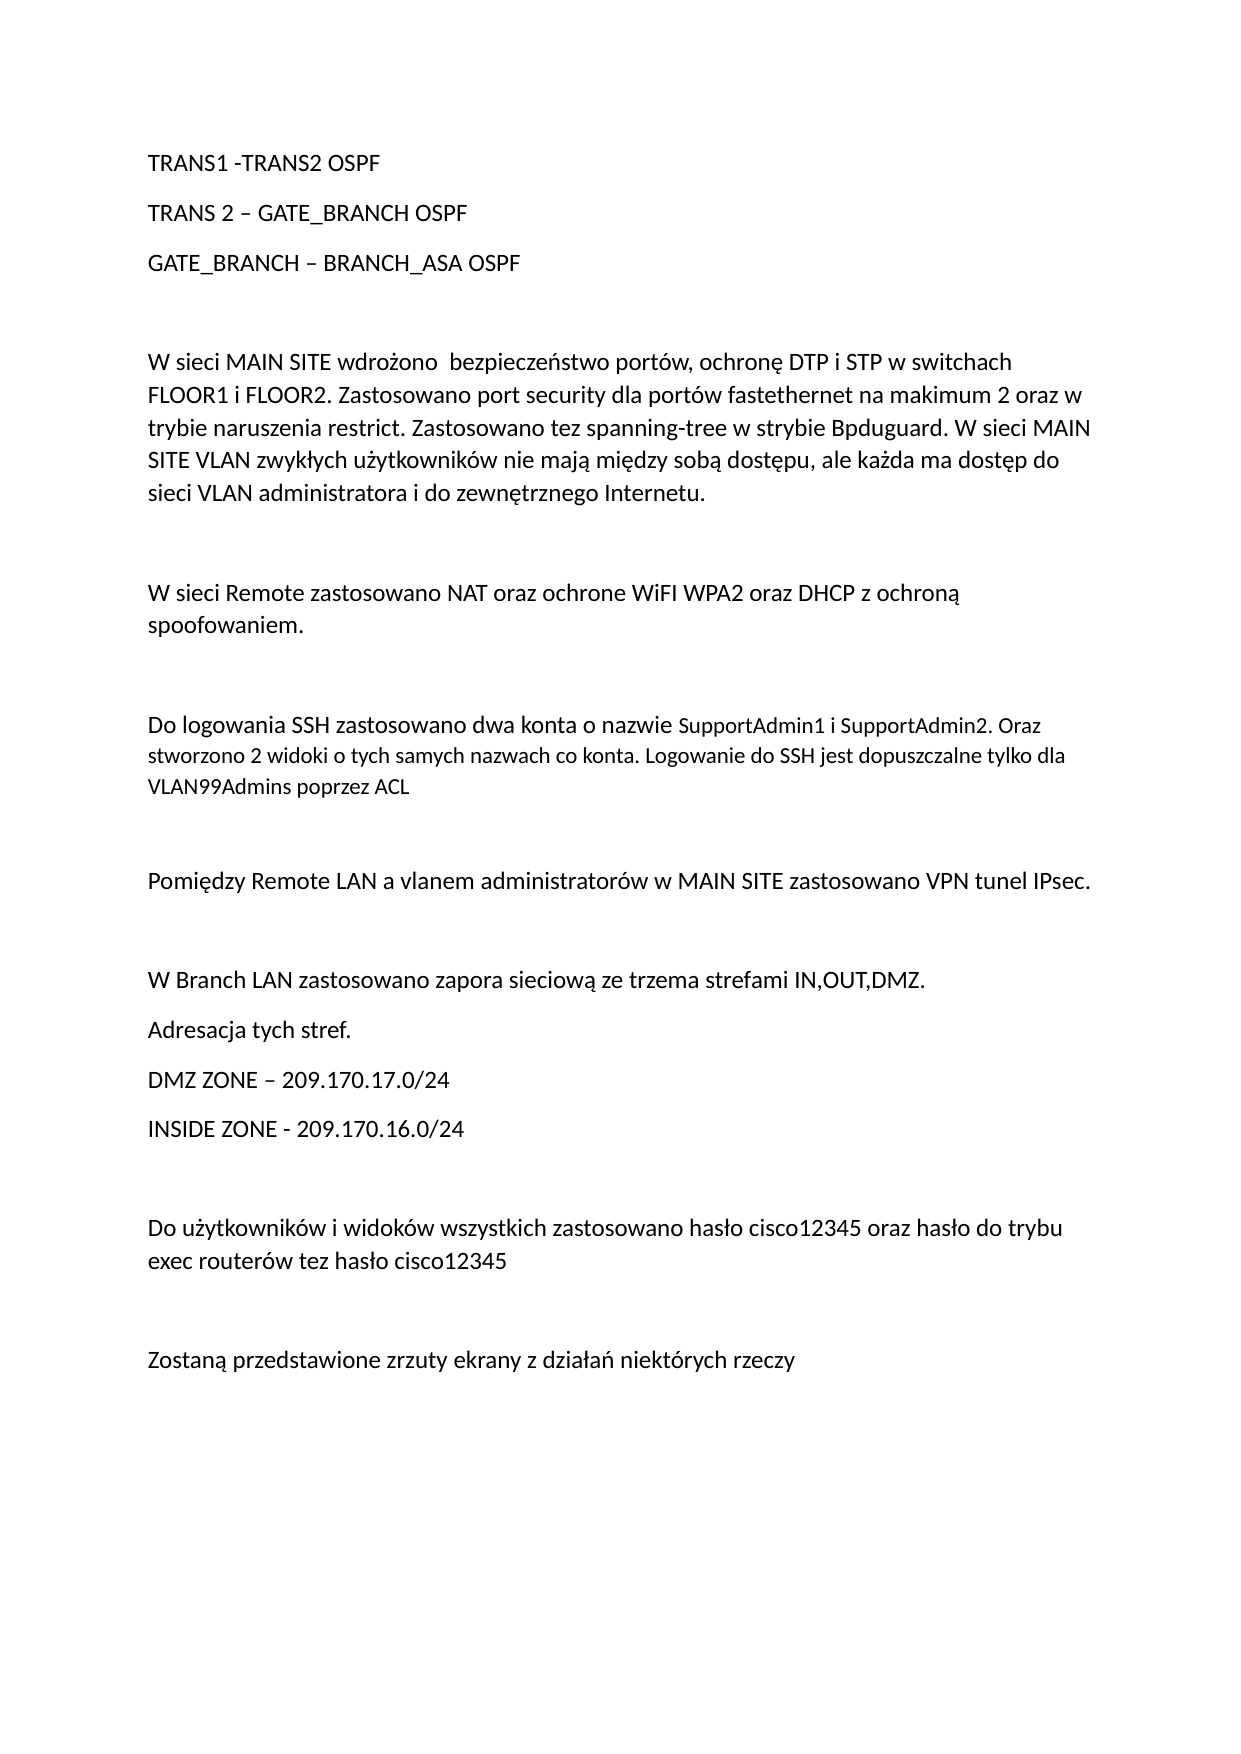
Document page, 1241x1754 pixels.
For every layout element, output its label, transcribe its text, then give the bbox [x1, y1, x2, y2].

text W Branch LAN zastosowano zapora sieciową ze trzema strefami IN,OUT,DMZ. [148, 965, 1093, 995]
text Do logowania SSH zastosowano dwa konta o nazwie SupportAdmin1 i SupportAdmin2. Oraz stworzono 2 widoki o tych samych nazwach co konta. Logowanie do SSH jest dopuszczalne tylko dla VLAN99Admins poprzez ACL [148, 709, 1093, 800]
text GATE_BRANCH – BRANCH_ASA OSPF [148, 247, 1093, 277]
text W sieci Remote zastosowano NAT oraz ochrone WiFI WPA2 oraz DHCP z ochroną spoofowaniem. [148, 577, 1093, 640]
text DMZ ZONE – 209.170.17.0/24 [148, 1064, 1093, 1094]
text INSIDE ZONE - 209.170.16.0/24 [148, 1113, 1093, 1144]
text Pomiędzy Remote LAN a vlanem administratorów w MAIN SITE zastosowano VPN tunel IPsec. [148, 866, 1093, 896]
text TRANS1 -TRANS2 OSPF [148, 148, 1093, 178]
text TRANS 2 – GATE_BRANCH OSPF [148, 197, 1093, 228]
text Zostaną przedstawione zrzuty ekrany z działań niektórych rzeczy [148, 1345, 1093, 1375]
text W sieci MAIN SITE wdrożono bezpieczeństwo portów, ochronę DTP i STP w switchach FLOOR1 i FLOOR2. Zastosowano port security dla portów fastethernet na makimum 2 oraz w trybie naruszenia restrict. Zastosowano tez spanning-tree w strybie Bpduguard. W sieci MAIN SITE VLAN zwykłych użytkowników nie mają między sobą dostępu, ale każda ma dostęp do sieci VLAN administratora i do zewnętrznego Internetu. [148, 346, 1093, 508]
text Do użytkowników i widoków wszystkich zastosowano hasło cisco12345 oraz hasło do trybu exec routerów tez hasło cisco12345 [148, 1213, 1093, 1276]
text Adresacja tych stref. [148, 1014, 1093, 1045]
